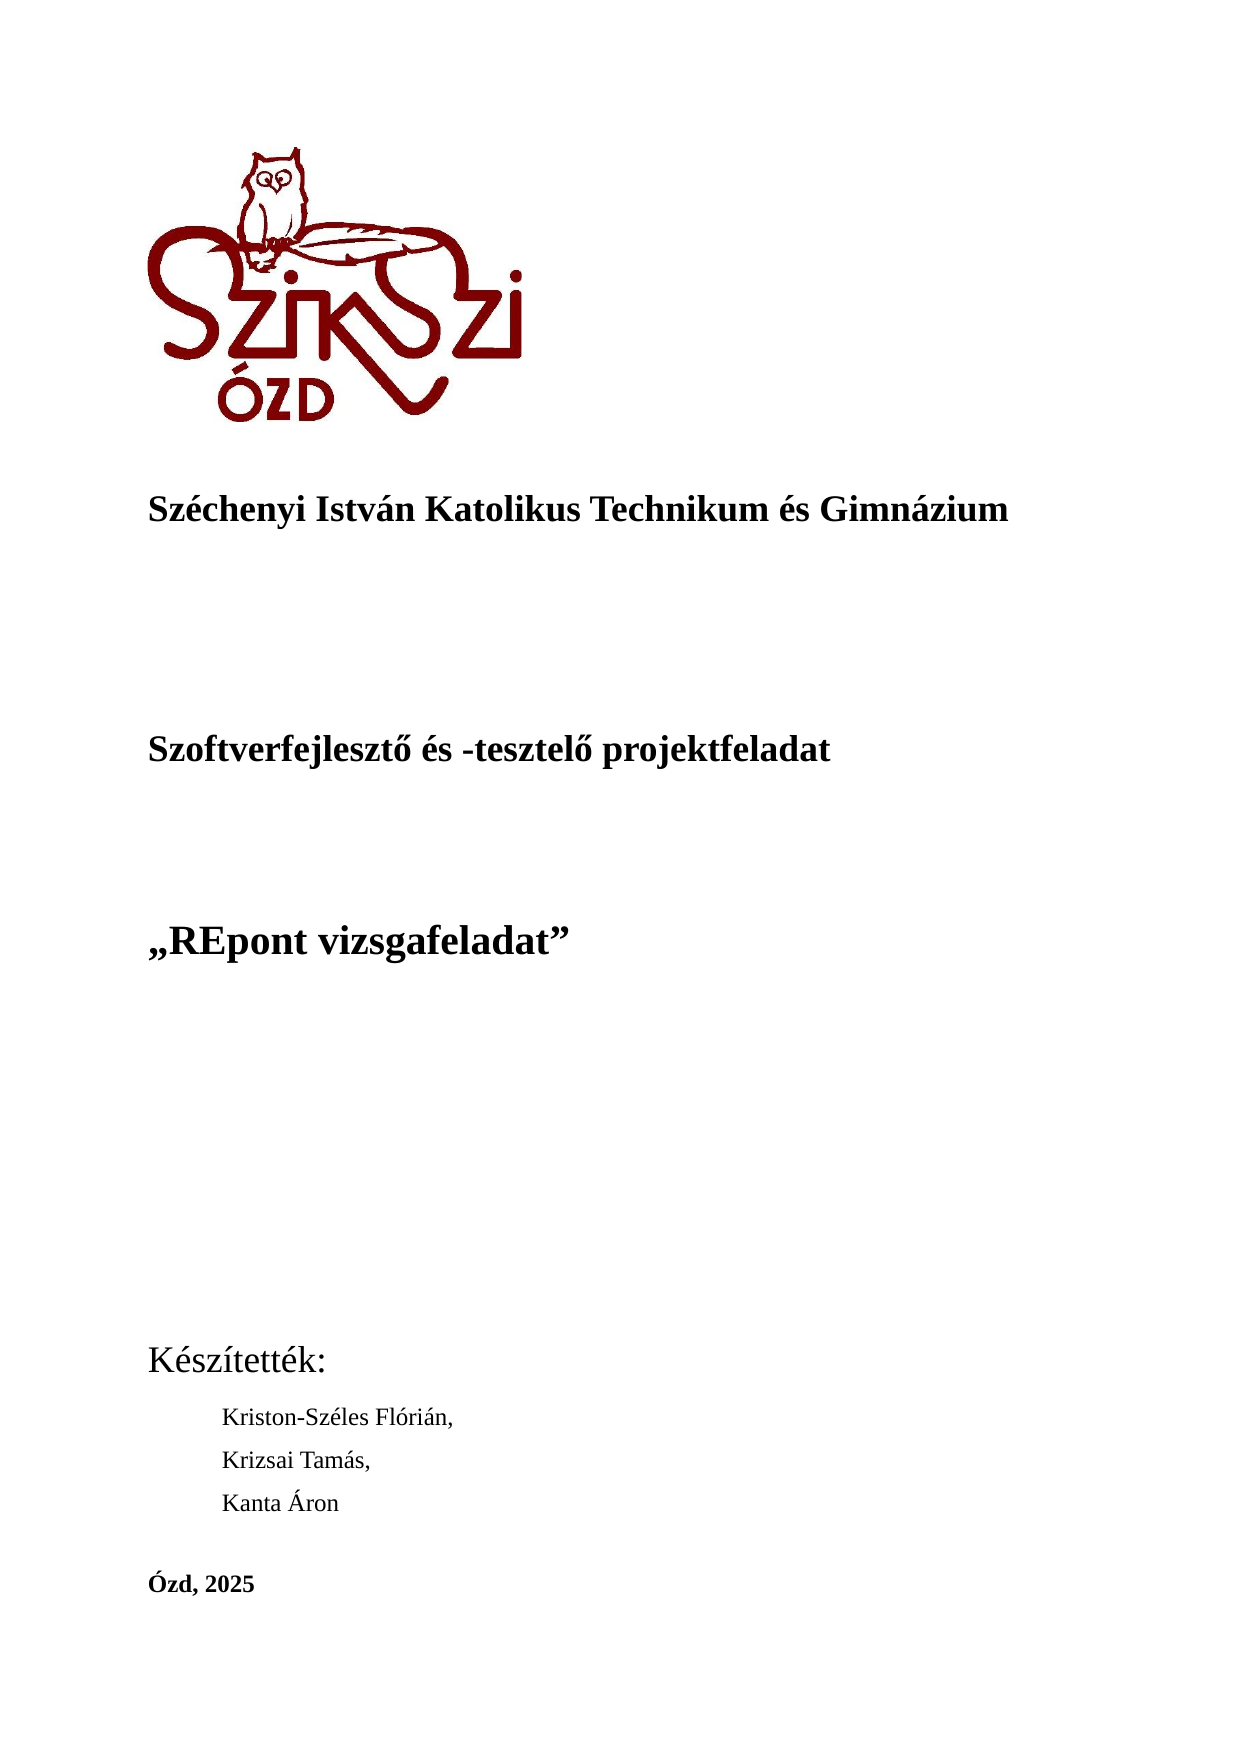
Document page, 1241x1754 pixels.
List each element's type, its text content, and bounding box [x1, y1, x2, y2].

text Ózd, 2025 [148, 1569, 1092, 1598]
text Szoftverfejlesztő és -tesztelő projektfeladat [148, 726, 1092, 769]
text „REpont vizsgafeladat” [148, 916, 1092, 964]
text Kriston-Széles Flórián, [148, 1402, 1092, 1431]
text Készítették: [148, 1338, 1092, 1381]
text Kanta Áron [148, 1488, 1092, 1517]
text Széchenyi István Katolikus Technikum és Gimnázium [148, 486, 1092, 529]
picture [147, 147, 522, 422]
text Krizsai Tamás, [148, 1445, 1092, 1474]
